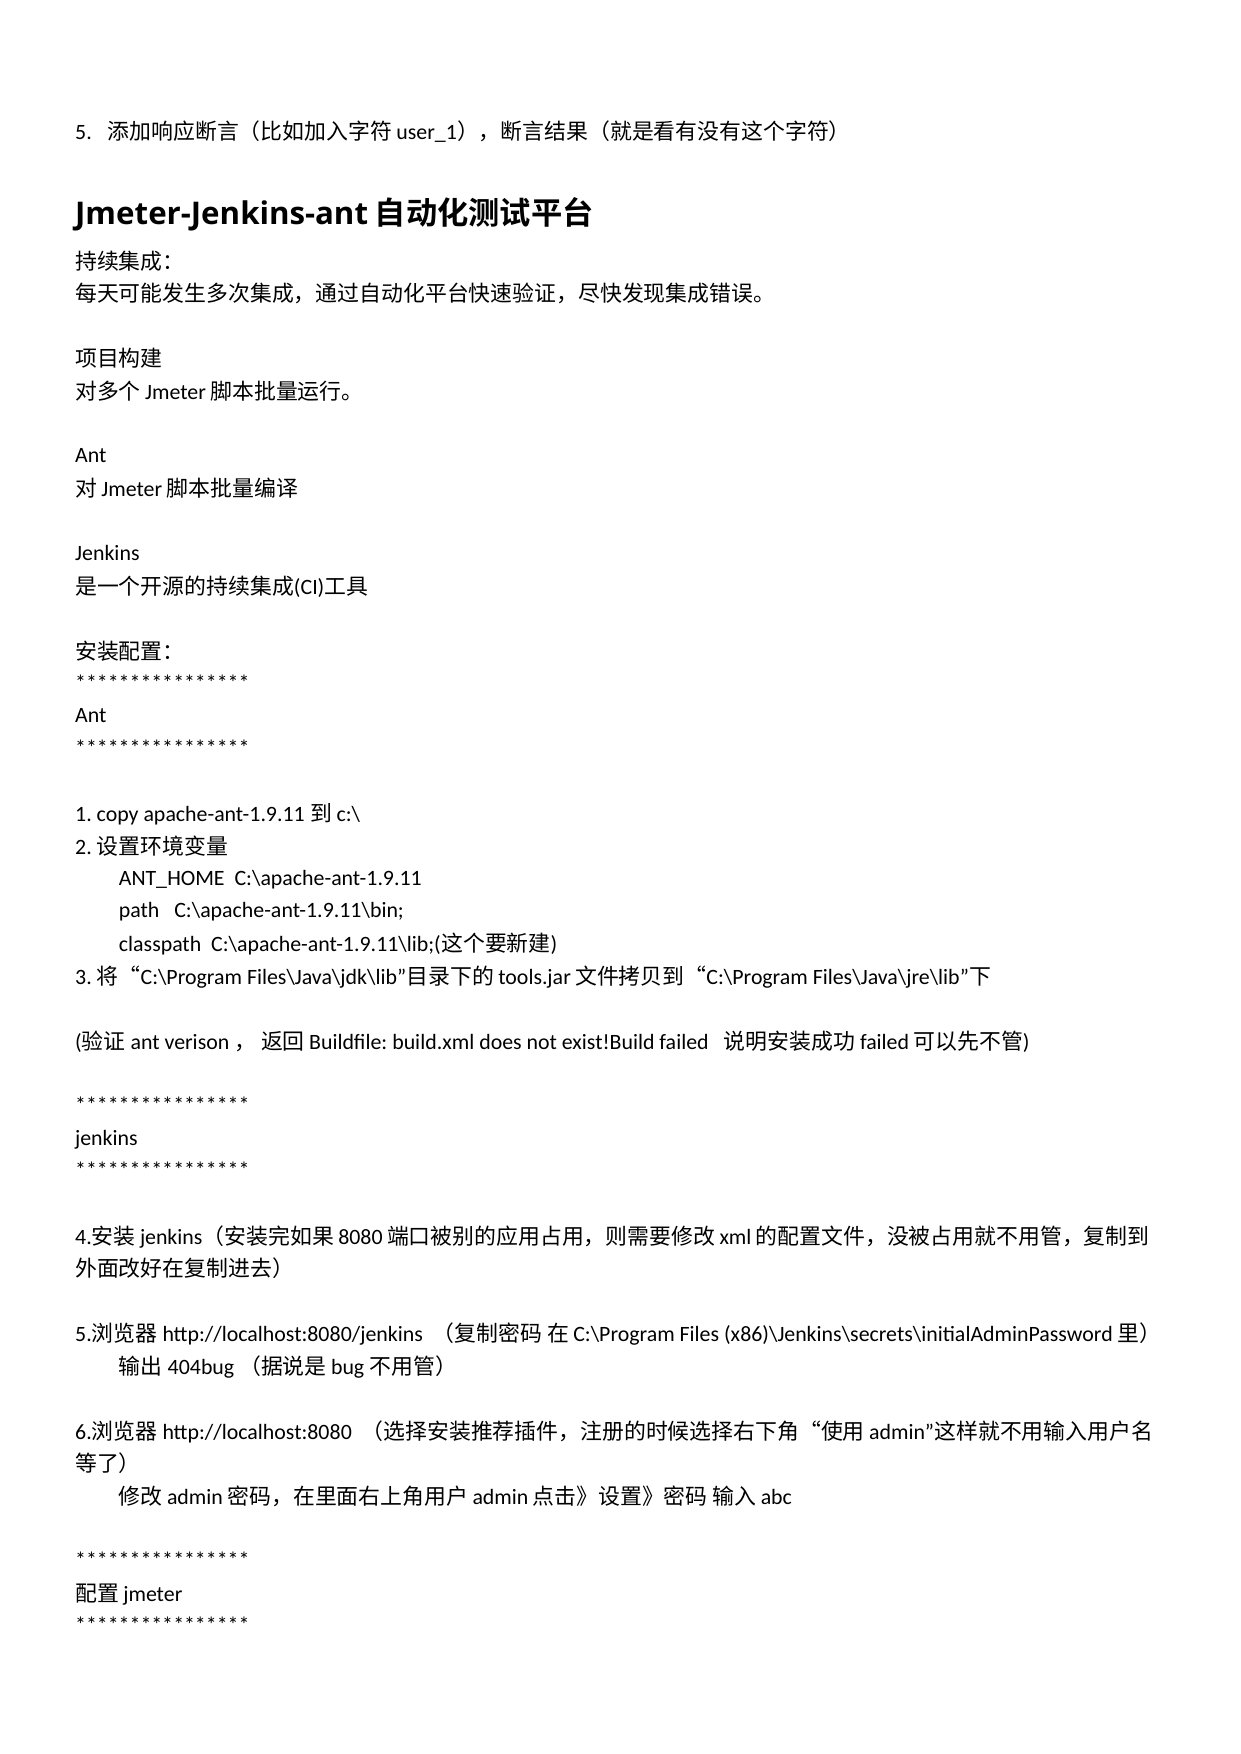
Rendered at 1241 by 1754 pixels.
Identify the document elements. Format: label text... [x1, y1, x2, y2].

list **************** [75, 1088, 1165, 1121]
list 是一个开源的持续集成(CI)工具 [75, 568, 1165, 601]
list 5.浏览器 http://localhost:8080/jenkins （复制密码 在C:\Program Files (x86)\Jenkins\secrets\initialAdminPassword里） [75, 1316, 1165, 1348]
list Jenkins [75, 536, 1165, 568]
list 修改admin密码，在里面右上角用户admin点击》设置》密码 输入abc [75, 1478, 1165, 1511]
list 配置jmeter [75, 1576, 1165, 1608]
list 安装配置： [75, 633, 1165, 666]
list classpath C:\apache-ant-1.9.11\lib;(这个要新建) [75, 926, 1165, 958]
list **************** [75, 1153, 1165, 1186]
list 6.浏览器 http://localhost:8080 （选择安装推荐插件，注册的时候选择右下角“使用admin”这样就不用输入用户名等了） [75, 1413, 1165, 1478]
list **************** [75, 1608, 1165, 1641]
list 4.安装jenkins（安装完如果8080端口被别的应用占用，则需要修改xml的配置文件，没被占用就不用管，复制到外面改好在复制进去） [75, 1218, 1165, 1283]
list (验证 ant verison ， 返回Buildfile: build.xml does not exist!Build failed 说明安装成功 failed可以先不管) [75, 1023, 1165, 1056]
list Jmeter-Jenkins-ant自动化测试平台 [75, 178, 1165, 243]
list 3. 将“C:\Program Files\Java\jdk\lib”目录下的tools.jar文件拷贝到“C:\Program Files\Java\jre\lib”下 [75, 958, 1165, 991]
list 每天可能发生多次集成，通过自动化平台快速验证，尽快发现集成错误。 [75, 276, 1165, 308]
list **************** [75, 1543, 1165, 1576]
list 2. 设置环境变量 [75, 828, 1165, 861]
list **************** [75, 666, 1165, 698]
list ANT_HOME C:\apache-ant-1.9.11 [75, 861, 1165, 893]
list 1. copy apache-ant-1.9.11 到 c:\ [75, 796, 1165, 828]
list jenkins [75, 1121, 1165, 1153]
list 添加响应断言（比如加入字符user_1），断言结果（就是看有没有这个字符） [75, 113, 1165, 146]
list 对多个Jmeter脚本批量运行。 [75, 373, 1165, 406]
list 持续集成： [75, 243, 1165, 276]
list path C:\apache-ant-1.9.11\bin; [75, 893, 1165, 926]
list Ant [75, 438, 1165, 471]
list 项目构建 [75, 341, 1165, 373]
list **************** [75, 731, 1165, 763]
list Ant [75, 698, 1165, 731]
list 输出 404bug （据说是bug 不用管） [75, 1348, 1165, 1381]
list 对Jmeter脚本批量编译 [75, 471, 1165, 503]
